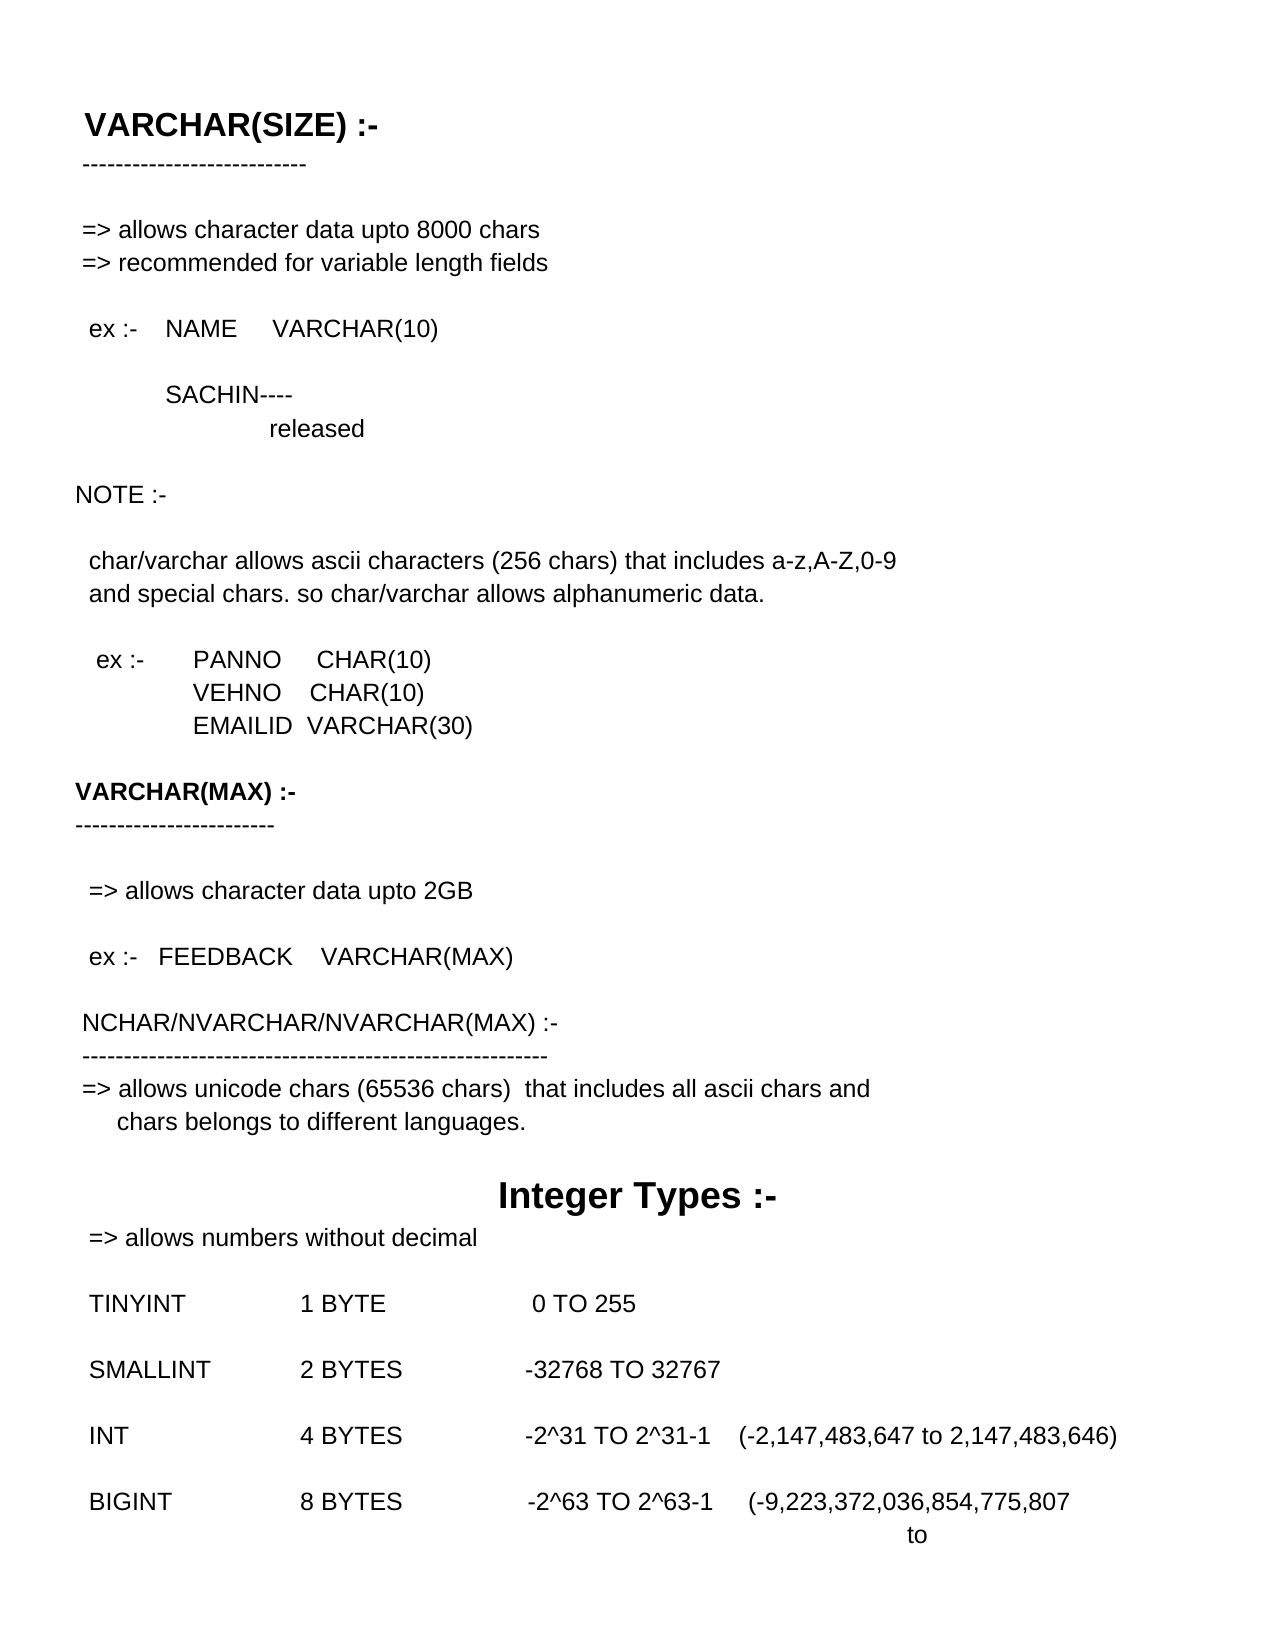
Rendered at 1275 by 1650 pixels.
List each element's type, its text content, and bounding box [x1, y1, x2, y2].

text ex :- PANNO CHAR(10) [75, 645, 1200, 673]
text SMALLINT 2 BYTES -32768 TO 32767 [75, 1355, 1200, 1383]
text chars belongs to different languages. [75, 1107, 1200, 1136]
text ------------------------ [75, 810, 1200, 838]
text SACHIN---- [75, 381, 1200, 409]
text VARCHAR(SIZE) :- [75, 105, 1200, 144]
text BIGINT 8 BYTES -2^63 TO 2^63-1 (-9,223,372,036,854,775,807 [75, 1487, 1200, 1516]
text ex :- NAME VARCHAR(10) [75, 314, 1200, 343]
text INT 4 BYTES -2^31 TO 2^31-1 (-2,147,483,647 to 2,147,483,646) [75, 1421, 1200, 1449]
text to [75, 1520, 1200, 1548]
text => allows character data upto 8000 chars [75, 215, 1200, 244]
text EMAILID VARCHAR(30) [75, 711, 1200, 739]
text --------------------------- [75, 149, 1200, 178]
text ex :- FEEDBACK VARCHAR(MAX) [75, 942, 1200, 971]
text => allows unicode chars (65536 chars) that includes all ascii chars and [75, 1074, 1200, 1103]
text released [75, 413, 1200, 442]
text => recommended for variable length fields [75, 248, 1200, 277]
text char/varchar allows ascii characters (256 chars) that includes a-z,A-Z,0-9 [75, 546, 1200, 574]
text Integer Types :- [75, 1173, 1200, 1216]
text and special chars. so char/varchar allows alphanumeric data. [75, 579, 1200, 607]
text NOTE :- [75, 479, 1200, 508]
text TINYINT 1 BYTE 0 TO 255 [75, 1289, 1200, 1317]
text -------------------------------------------------------- [75, 1041, 1200, 1070]
text VEHNO CHAR(10) [75, 678, 1200, 706]
text NCHAR/NVARCHAR/NVARCHAR(MAX) :- [75, 1008, 1200, 1037]
text => allows numbers without decimal [75, 1223, 1200, 1251]
text VARCHAR(MAX) :- [75, 777, 1200, 806]
text => allows character data upto 2GB [75, 876, 1200, 904]
